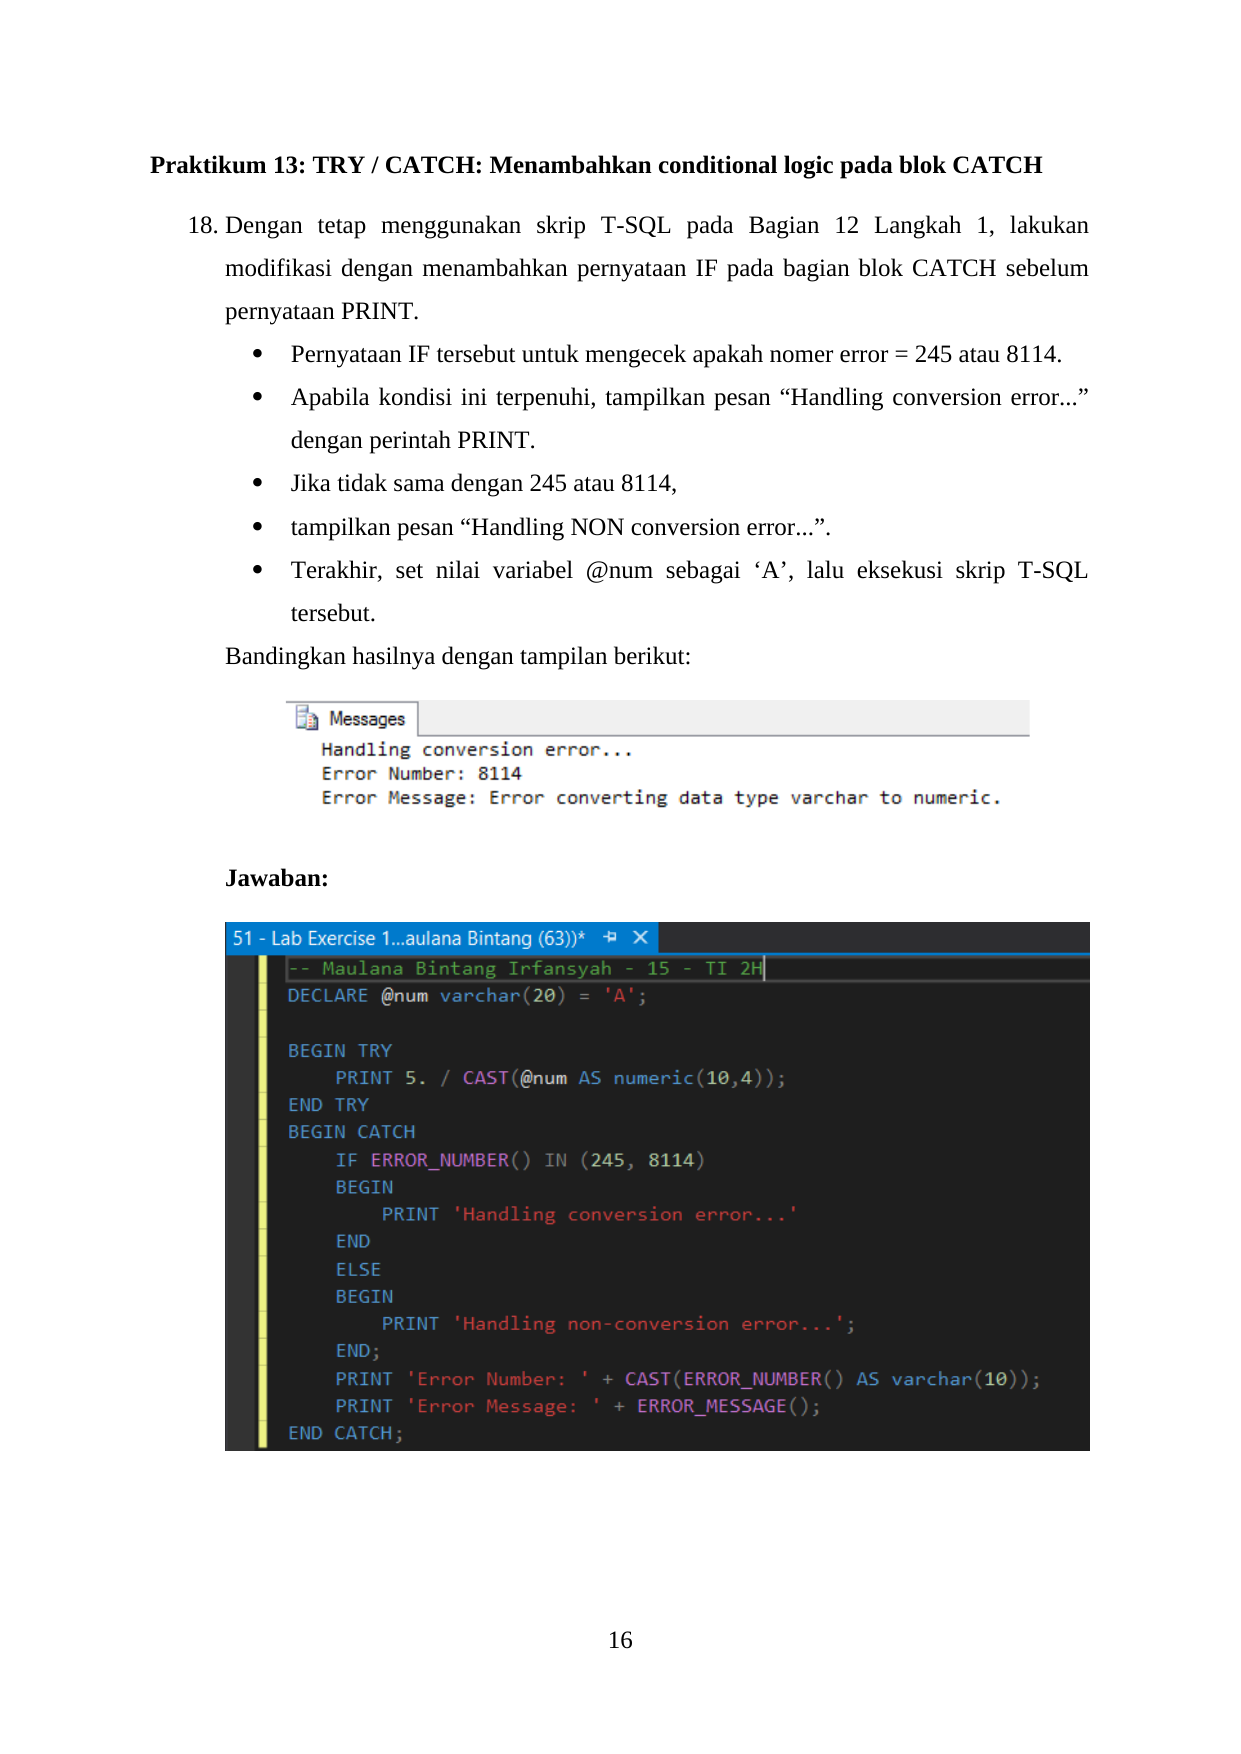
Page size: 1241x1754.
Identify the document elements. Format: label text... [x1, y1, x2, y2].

list Dengan tetap menggunakan skrip T-SQL pada Bagian 12 Langkah 1, lakukan modifikasi dengan menambahkan pernyataan IF pada bagian blok CATCH sebelum pernyataan PRINT. [187, 210, 1090, 325]
list tampilkan pesan “Handling NON conversion error...”. [253, 512, 1090, 540]
list Jika tidak sama dengan 245 atau 8114, [253, 468, 1090, 497]
picture [225, 922, 1090, 1451]
list Apabila kondisi ini terpenuhi, tampilkan pesan “Handling conversion error...” dengan perintah PRINT. [253, 382, 1090, 454]
list Pernyataan IF tersebut untuk mengecek apakah nomer error = 245 atau 8114. [253, 339, 1090, 368]
list Jawaban: [225, 863, 1090, 892]
text Praktikum 13: TRY / CATCH: Menambahkan conditional logic pada blok CATCH [150, 150, 1090, 179]
list Bandingkan hasilnya dengan tampilan berikut: [225, 641, 1090, 670]
list Terakhir, set nilai variabel @num sebagai ‘A’, lalu eksekusi skrip T-SQL tersebut. [253, 555, 1090, 627]
picture [285, 700, 1030, 833]
